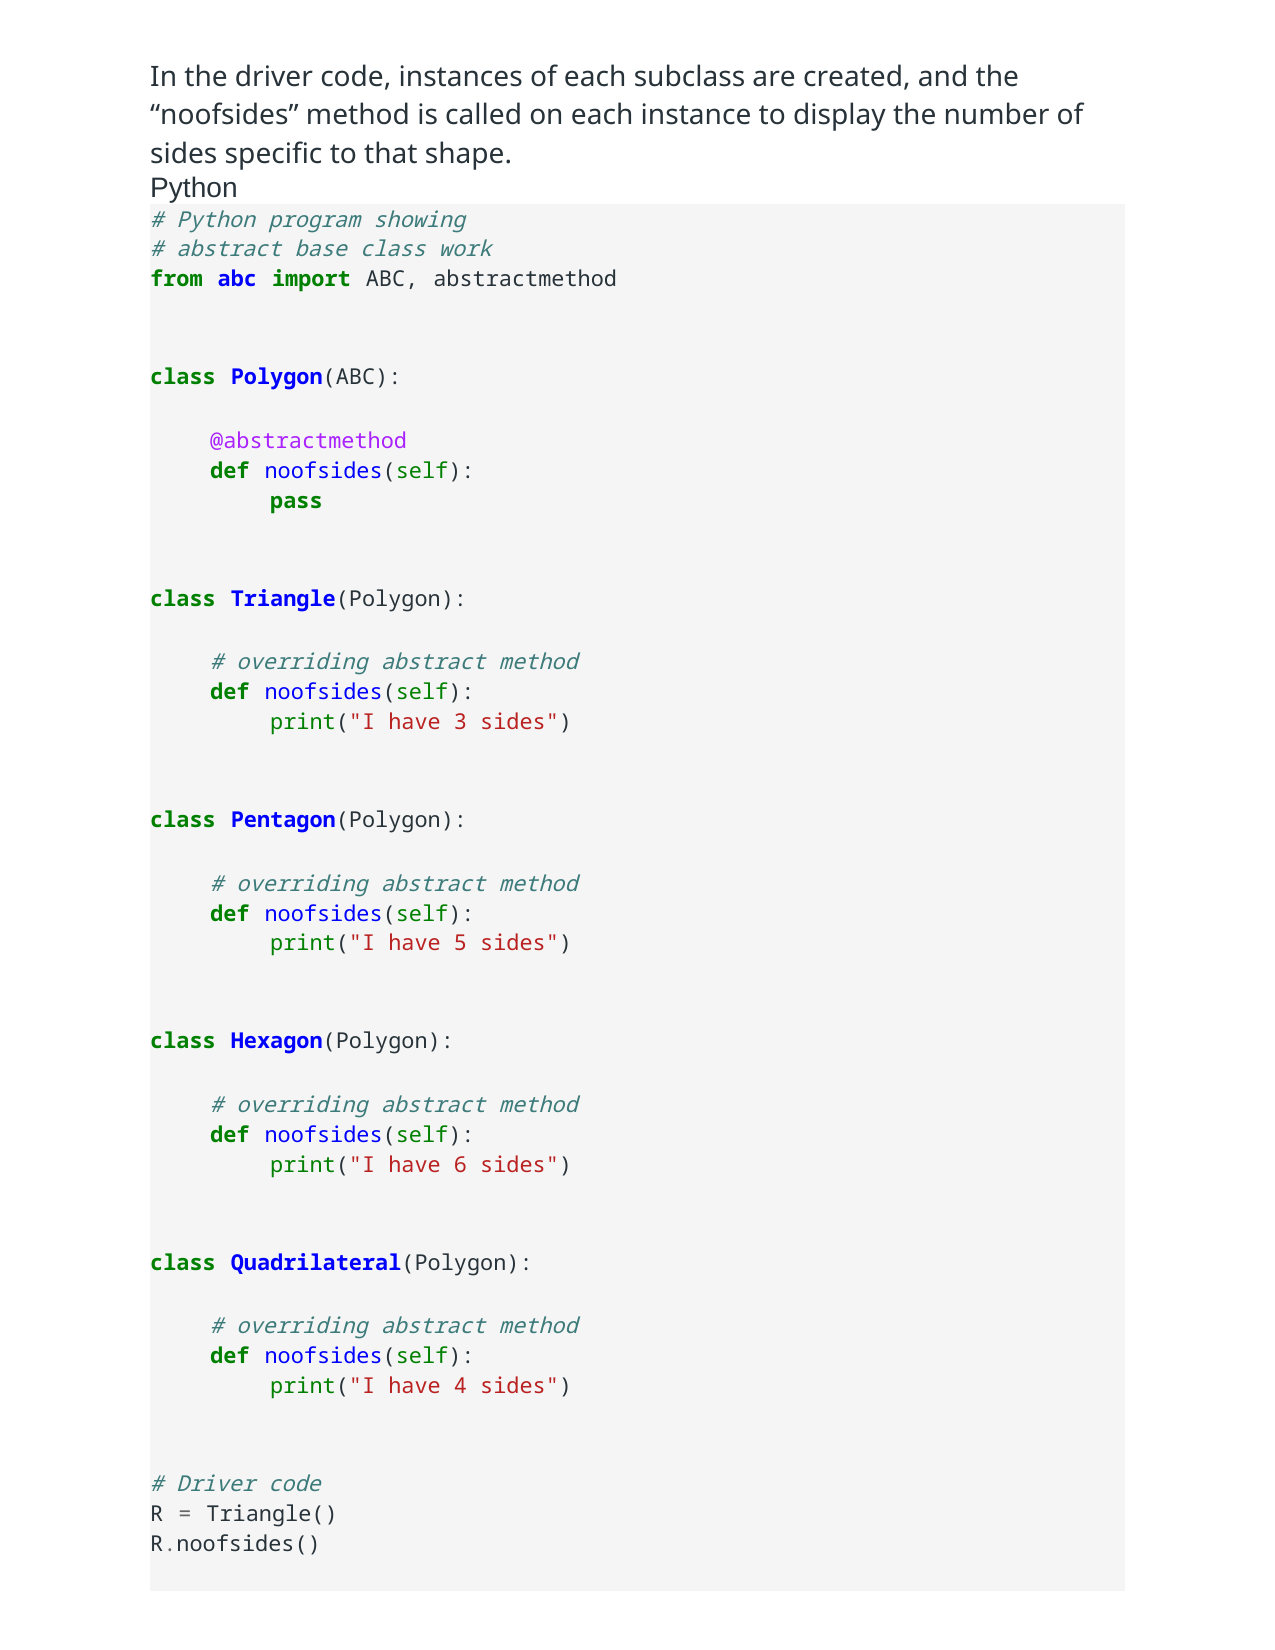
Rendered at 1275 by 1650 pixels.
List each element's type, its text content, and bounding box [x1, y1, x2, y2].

text print("I have 5 sides") [150, 927, 1125, 957]
text class Hexagon(Polygon): [150, 1025, 1125, 1055]
text R = Triangle() [150, 1498, 1125, 1527]
text def noofsides(self): [150, 676, 1125, 706]
text # Python program showing [150, 204, 1125, 233]
text print("I have 6 sides") [150, 1149, 1125, 1178]
text # abstract base class work [150, 233, 1125, 263]
text # overriding abstract method [150, 868, 1125, 897]
text Python [150, 171, 1125, 204]
text def noofsides(self): [150, 1340, 1125, 1370]
text print("I have 4 sides") [150, 1370, 1125, 1400]
text R.noofsides() [150, 1527, 1125, 1557]
text def noofsides(self): [150, 897, 1125, 927]
text def noofsides(self): [150, 1119, 1125, 1149]
text def noofsides(self): [150, 455, 1125, 484]
text class Pentagon(Polygon): [150, 804, 1125, 834]
text class Quadrilateral(Polygon): [150, 1247, 1125, 1276]
text @abstractmethod [150, 425, 1125, 455]
text from abc import ABC, abstractmethod [150, 263, 1125, 293]
text # overriding abstract method [150, 1089, 1125, 1119]
text # overriding abstract method [150, 646, 1125, 676]
text class Polygon(ABC): [150, 361, 1125, 391]
text pass [150, 484, 1125, 514]
text # overriding abstract method [150, 1310, 1125, 1340]
text class Triangle(Polygon): [150, 582, 1125, 612]
text print("I have 3 sides") [150, 706, 1125, 736]
text In the driver code, instances of each subclass are created, and the “noofsides” method is called on each instance to display the number of sides specific to that shape. [150, 56, 1125, 171]
text # Driver code [150, 1468, 1125, 1498]
